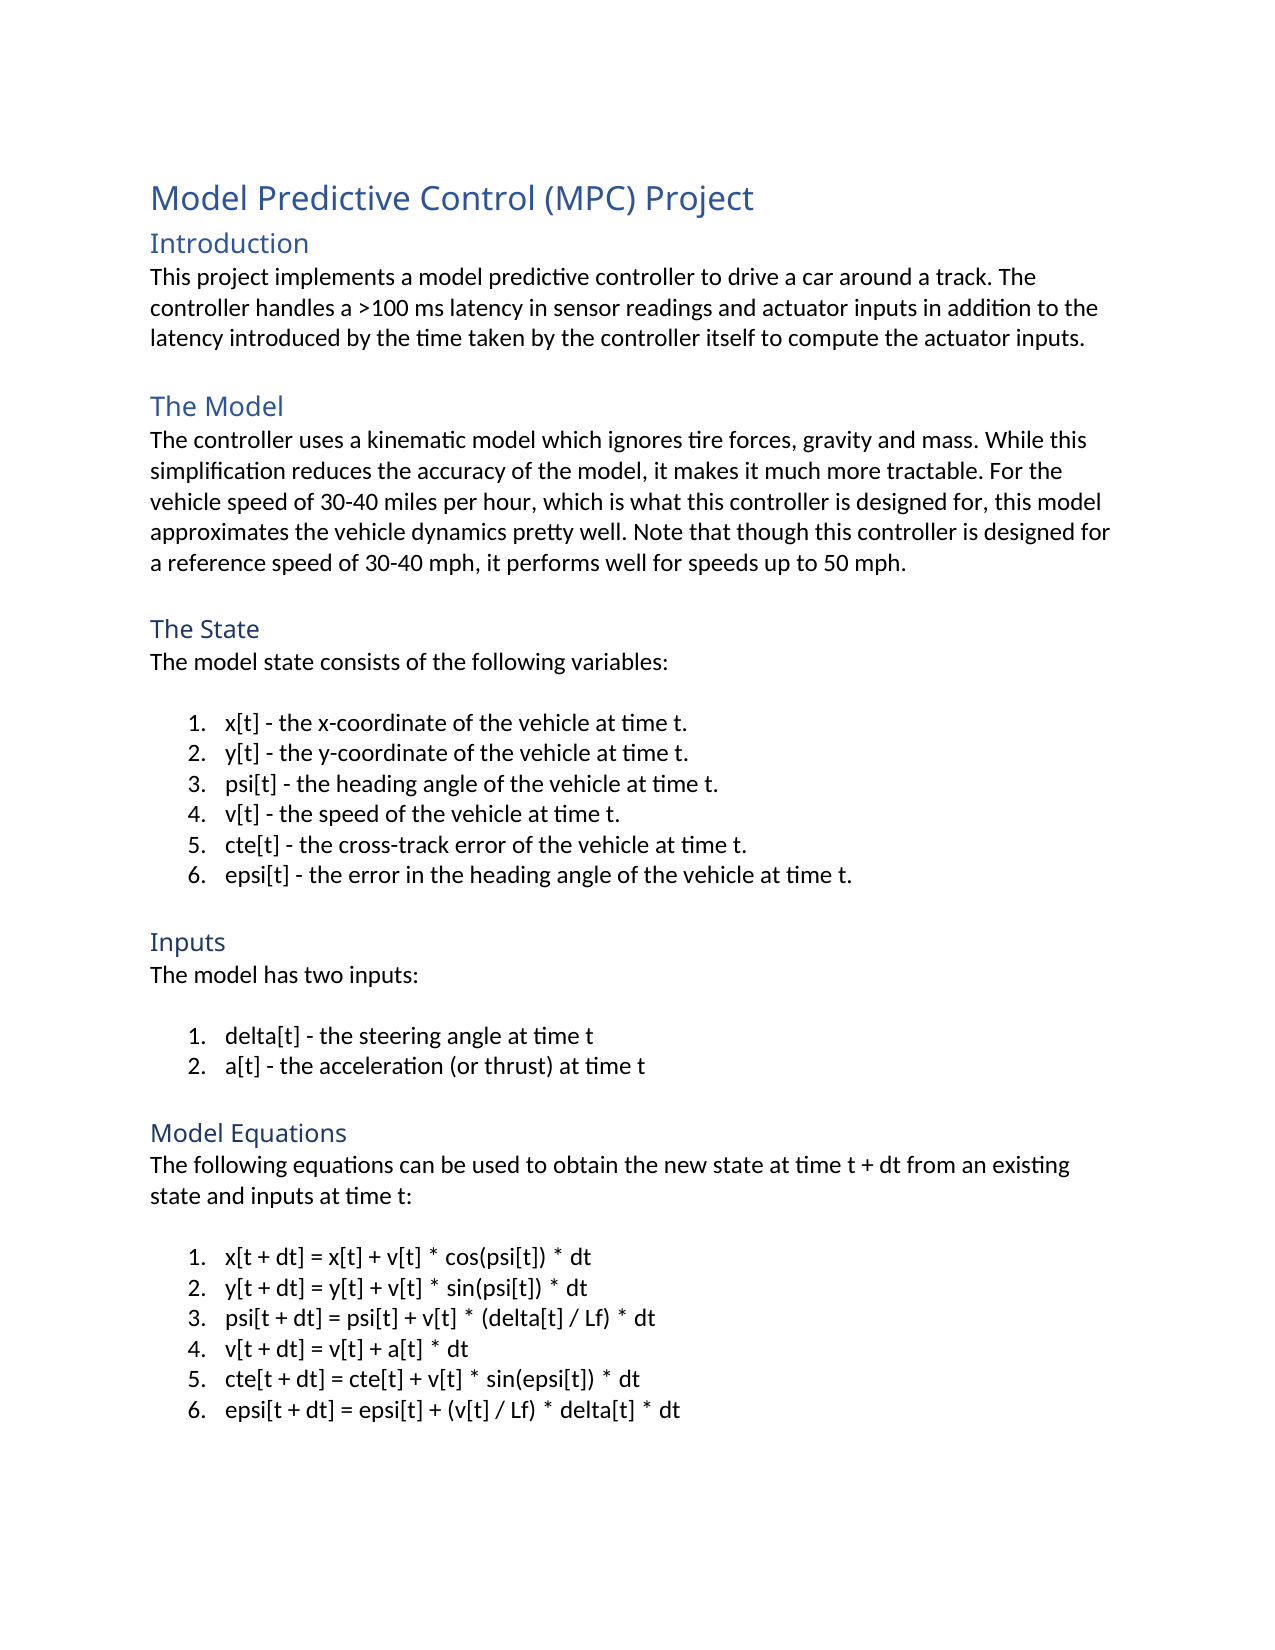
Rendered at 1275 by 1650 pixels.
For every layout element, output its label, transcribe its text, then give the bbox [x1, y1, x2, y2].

list y[t] - the y-coordinate of the vehicle at time t. [187, 737, 1125, 768]
subtitle The State [150, 612, 1125, 646]
subtitle The Model [150, 388, 1125, 424]
text The following equations can be used to obtain the new state at time t + dt from an existing state and inputs at time t: [150, 1150, 1125, 1211]
list psi[t + dt] = psi[t] + v[t] * (delta[t] / Lf) * dt [187, 1302, 1125, 1333]
subtitle Model Equations [150, 1116, 1125, 1150]
list cte[t + dt] = cte[t] + v[t] * sin(epsi[t]) * dt [187, 1363, 1125, 1394]
text The model has two inputs: [150, 959, 1125, 989]
list epsi[t] - the error in the heading angle of the vehicle at time t. [187, 859, 1125, 890]
list delta[t] - the steering angle at time t [187, 1020, 1125, 1050]
list y[t + dt] = y[t] + v[t] * sin(psi[t]) * dt [187, 1272, 1125, 1302]
text The model state consists of the following variables: [150, 646, 1125, 676]
text The controller uses a kinematic model which ignores tire forces, gravity and mass. While this simplification reduces the accuracy of the model, it makes it much more tractable. For the vehicle speed of 30-40 miles per hour, which is what this controller is designed for, this model approximates the vehicle dynamics pretty well. Note that though this controller is designed for a reference speed of 30-40 mph, it performs well for speeds up to 50 mph. [150, 424, 1125, 577]
list epsi[t + dt] = epsi[t] + (v[t] / Lf) * delta[t] * dt [187, 1394, 1125, 1424]
subtitle Model Predictive Control (MPC) Project [150, 175, 1125, 220]
text This project implements a model predictive controller to drive a car around a track. The controller handles a >100 ms latency in sensor readings and actuator inputs in addition to the latency introduced by the time taken by the controller itself to compute the actuator inputs. [150, 261, 1125, 353]
list a[t] - the acceleration (or thrust) at time t [187, 1050, 1125, 1081]
list x[t + dt] = x[t] + v[t] * cos(psi[t]) * dt [187, 1241, 1125, 1272]
list x[t] - the x-coordinate of the vehicle at time t. [187, 707, 1125, 737]
list v[t + dt] = v[t] + a[t] * dt [187, 1333, 1125, 1363]
list psi[t] - the heading angle of the vehicle at time t. [187, 768, 1125, 798]
subtitle Inputs [150, 925, 1125, 959]
list cte[t] - the cross-track error of the vehicle at time t. [187, 829, 1125, 859]
subtitle Introduction [150, 224, 1125, 261]
list v[t] - the speed of the vehicle at time t. [187, 798, 1125, 829]
